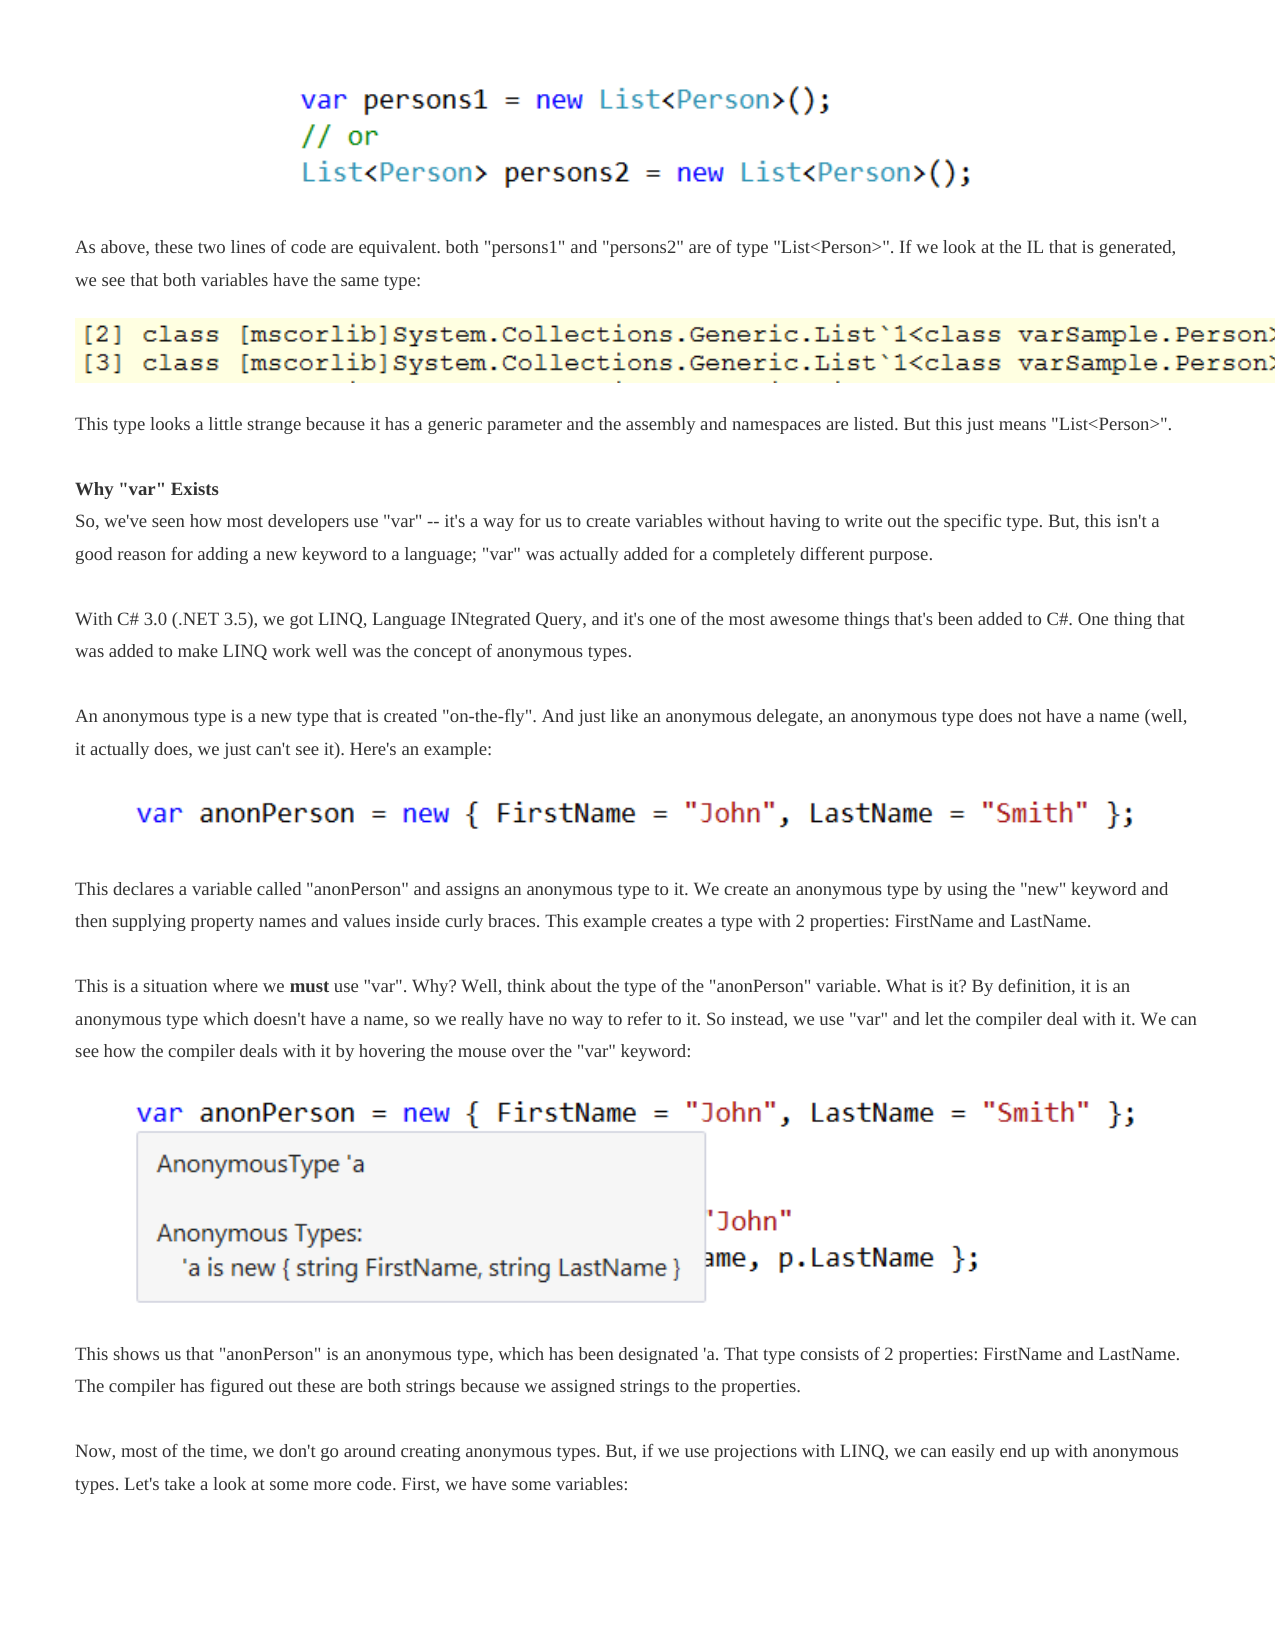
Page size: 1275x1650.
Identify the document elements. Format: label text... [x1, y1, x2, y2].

text This type looks a little strange because it has a generic parameter and the assembly and namespaces are listed. But this just means "List<Person>". Why "var" Exists So, we've seen how most developers use "var" -- it's a way for us to create variables without having to write out the specific type. But, this isn't a good reason for adding a new keyword to a language; "var" was actually added for a completely different purpose. With C# 3.0 (.NET 3.5), we got LINQ, Language INtegrated Query, and it's one of the most awesome things that's been added to C#. One thing that was added to make LINQ work well was the concept of anonymous types. An anonymous type is a new type that is created "on-the-fly". And just like an anonymous delegate, an anonymous type does not have a name (well, it actually does, we just can't see it). Here's an example: [75, 401, 1200, 759]
text This declares a variable called "anonPerson" and assigns an anonymous type to it. We create an anonymous type by using the "new" keyword and then supplying property names and values inside curly braces. This example creates a type with 2 properties: FirstName and LastName. This is a situation where we must use "var". Why? Well, think about the type of the "anonPerson" variable. What is it? By definition, it is an anonymous type which doesn't have a name, so we really have no way to refer to it. So instead, we use "var" and let the compiler deal with it. We can see how the compiler deals with it by hovering the mouse over the "var" keyword: [75, 867, 1200, 1062]
text As above, these two lines of code are equivalent. both "persons1" and "persons2" are of type "List<Person>". If we look at the IL that is generated, we see that both variables have the same type: [75, 225, 1200, 290]
picture [121, 1089, 1154, 1314]
picture [75, 318, 1275, 383]
text This shows us that "anonPerson" is an anonymous type, which has been designated 'a. That type consists of 2 properties: FirstName and LastName. The compiler has figured out these are both strings because we assigned strings to the properties. Now, most of the time, we don't go around creating anonymous types. But, if we use projections with LINQ, we can easily end up with anonymous types. Let's take a look at some more code. First, we have some variables: [75, 1332, 1200, 1494]
picture [121, 787, 1154, 848]
picture [279, 75, 996, 207]
